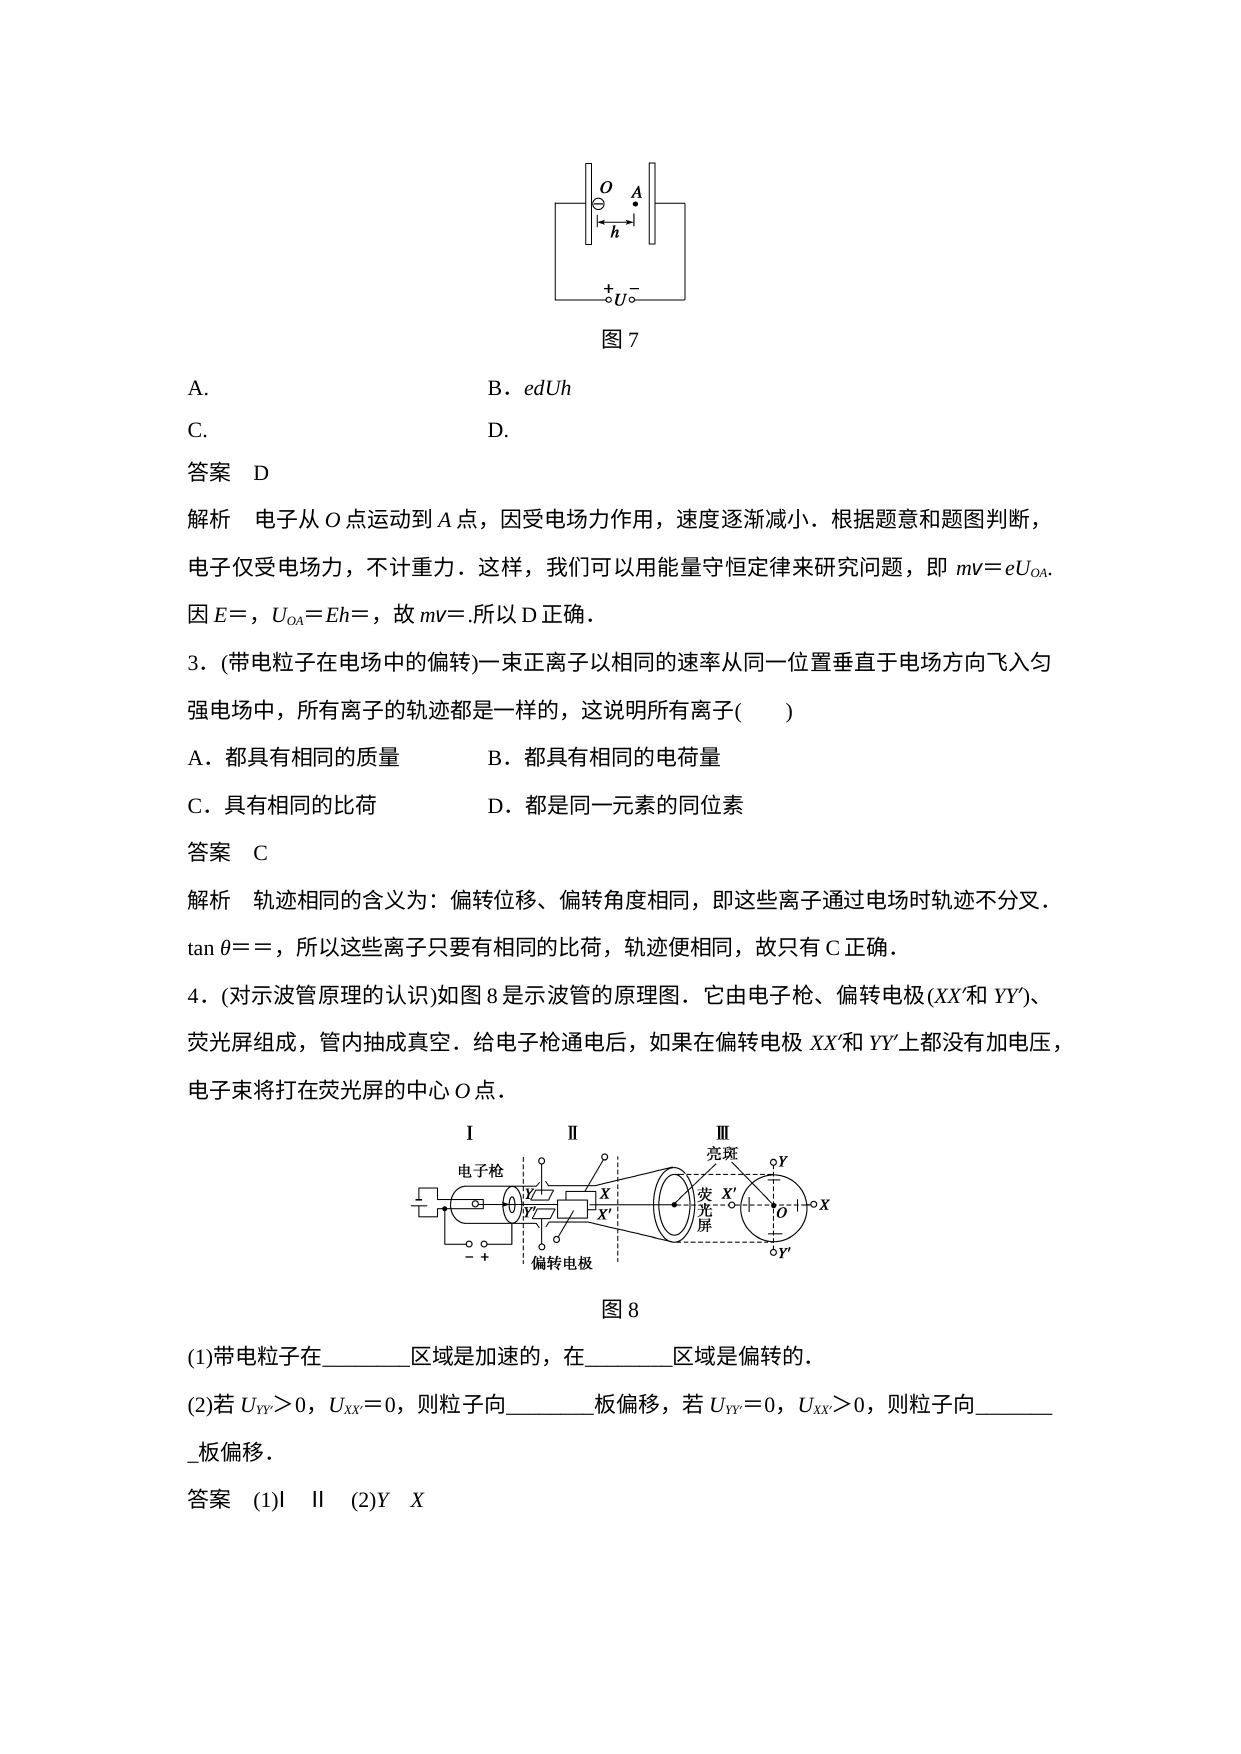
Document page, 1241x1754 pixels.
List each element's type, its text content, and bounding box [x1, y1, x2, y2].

text A．都具有相同的质量 B．都具有相同的电荷量 [187, 740, 1053, 772]
picture [404, 1120, 836, 1277]
picture [553, 161, 687, 307]
text (1)带电粒子在________区域是加速的，在________区域是偏转的． [187, 1339, 1053, 1371]
text (2)若UYY′＞0，UXX′＝0，则粒子向________板偏移，若UYY′＝0，UXX′＞0，则粒子向________板偏移． [187, 1387, 1053, 1466]
text 答案 C [187, 835, 1053, 867]
text 答案 (1)Ⅰ Ⅱ (2)Y X [187, 1482, 1053, 1514]
text C．具有相同的比荷 D．都是同一元素的同位素 [187, 788, 1053, 819]
text 解析 轨迹相同的含义为：偏转位移、偏转角度相同，即这些离子通过电场时轨迹不分叉． [187, 883, 1053, 914]
text 图8 [187, 1292, 1053, 1323]
text 4．(对示波管原理的认识)如图8是示波管的原理图．它由电子枪、偏转电极(XX′和YY′)、荧光屏组成，管内抽成真空．给电子枪通电后，如果在偏转电极XX′和YY′上都没有加电压，电子束将打在荧光屏的中心O点． [187, 978, 1053, 1104]
text 答案 D [187, 455, 1053, 487]
text A. B．edUh [187, 369, 1053, 401]
text tan θ＝＝，所以这些离子只要有相同的比荷，轨迹便相同，故只有C正确． [187, 930, 1053, 962]
text 3．(带电粒子在电场中的偏转)一束正离子以相同的速率从同一位置垂直于电场方向飞入匀强电场中，所有离子的轨迹都是一样的，这说明所有离子( ) [187, 645, 1053, 724]
text 图7 [187, 322, 1053, 354]
text C. D. [187, 417, 1053, 442]
text 解析 电子从O点运动到A点，因受电场力作用，速度逐渐减小．根据题意和题图判断，电子仅受电场力，不计重力．这样，我们可以用能量守恒定律来研究问题，即mv＝eUOA.因E＝，UOA＝Eh＝，故mv＝.所以D正确． [187, 502, 1053, 629]
